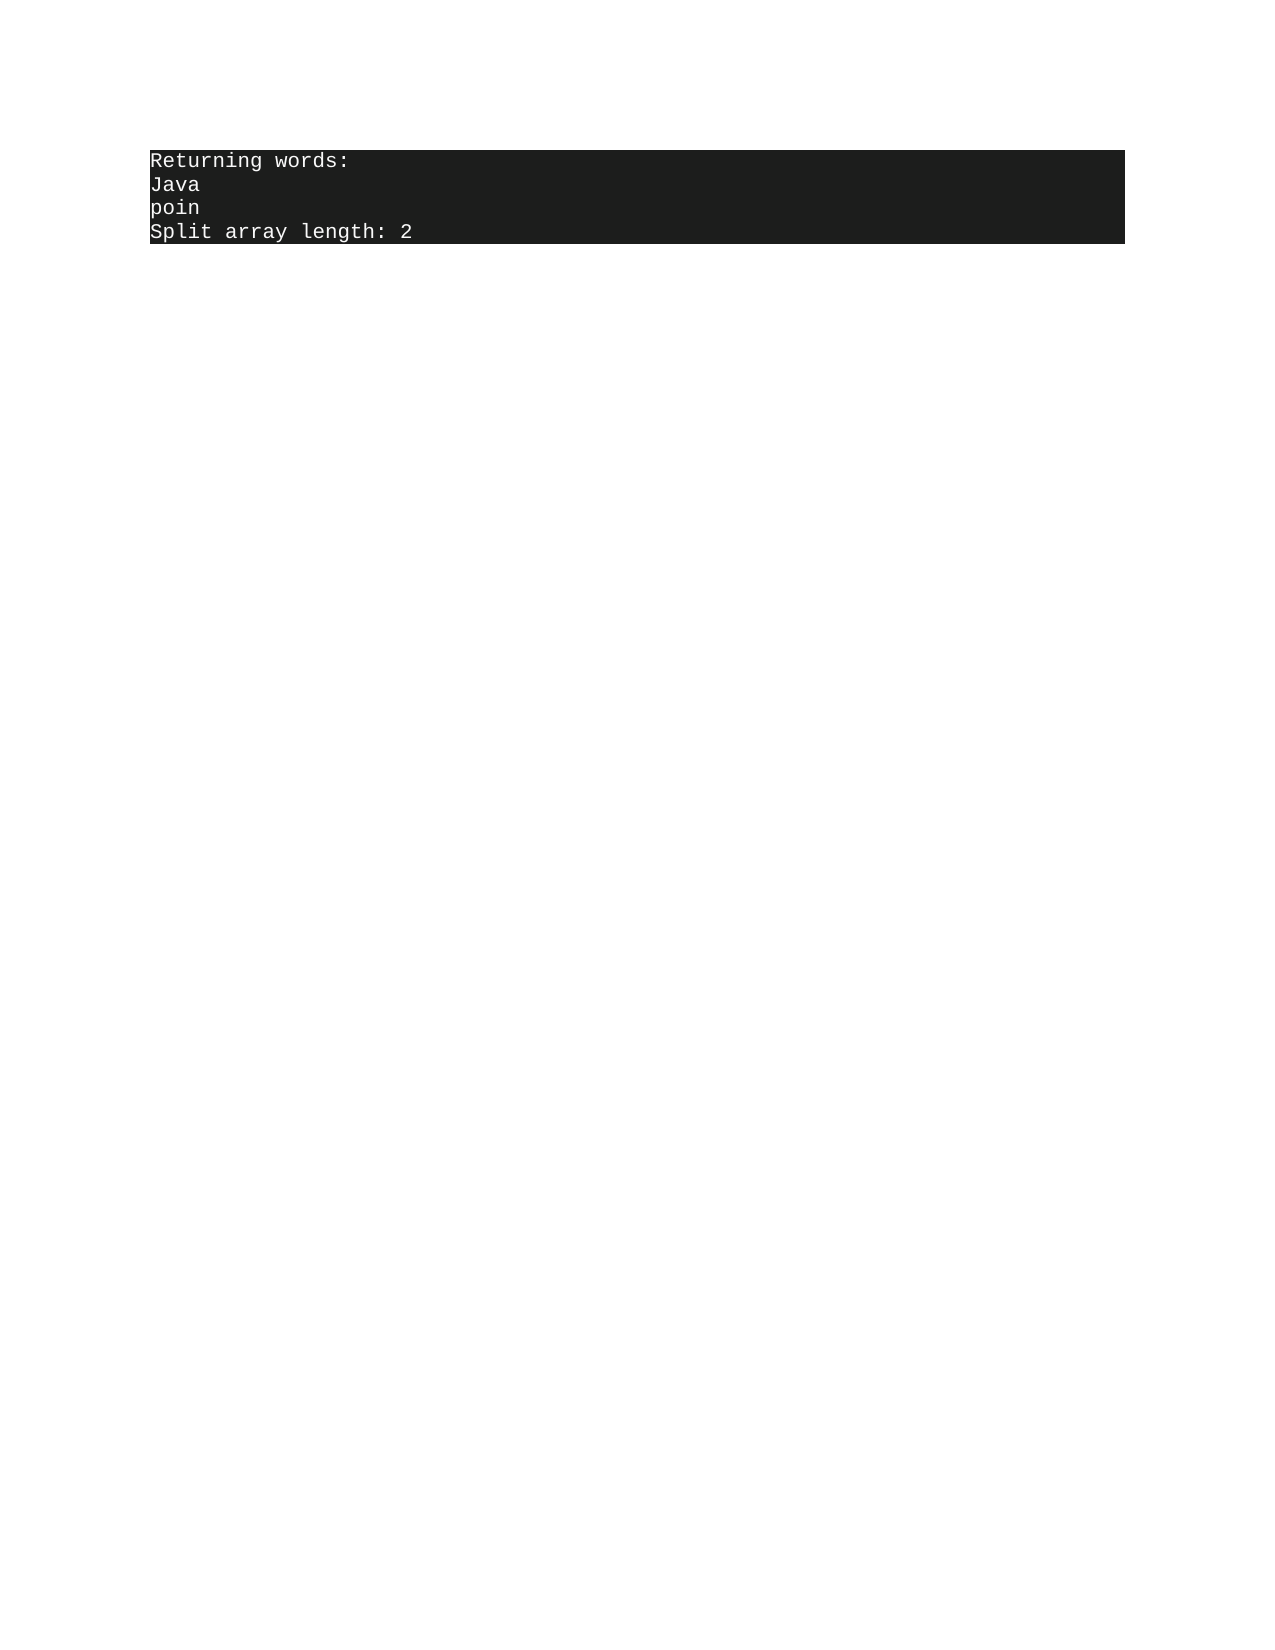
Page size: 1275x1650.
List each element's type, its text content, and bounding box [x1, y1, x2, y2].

text Returning words: [150, 150, 1125, 174]
text poin [150, 197, 1125, 221]
text Java [150, 174, 1125, 197]
text Split array length: 2 [150, 221, 1125, 244]
